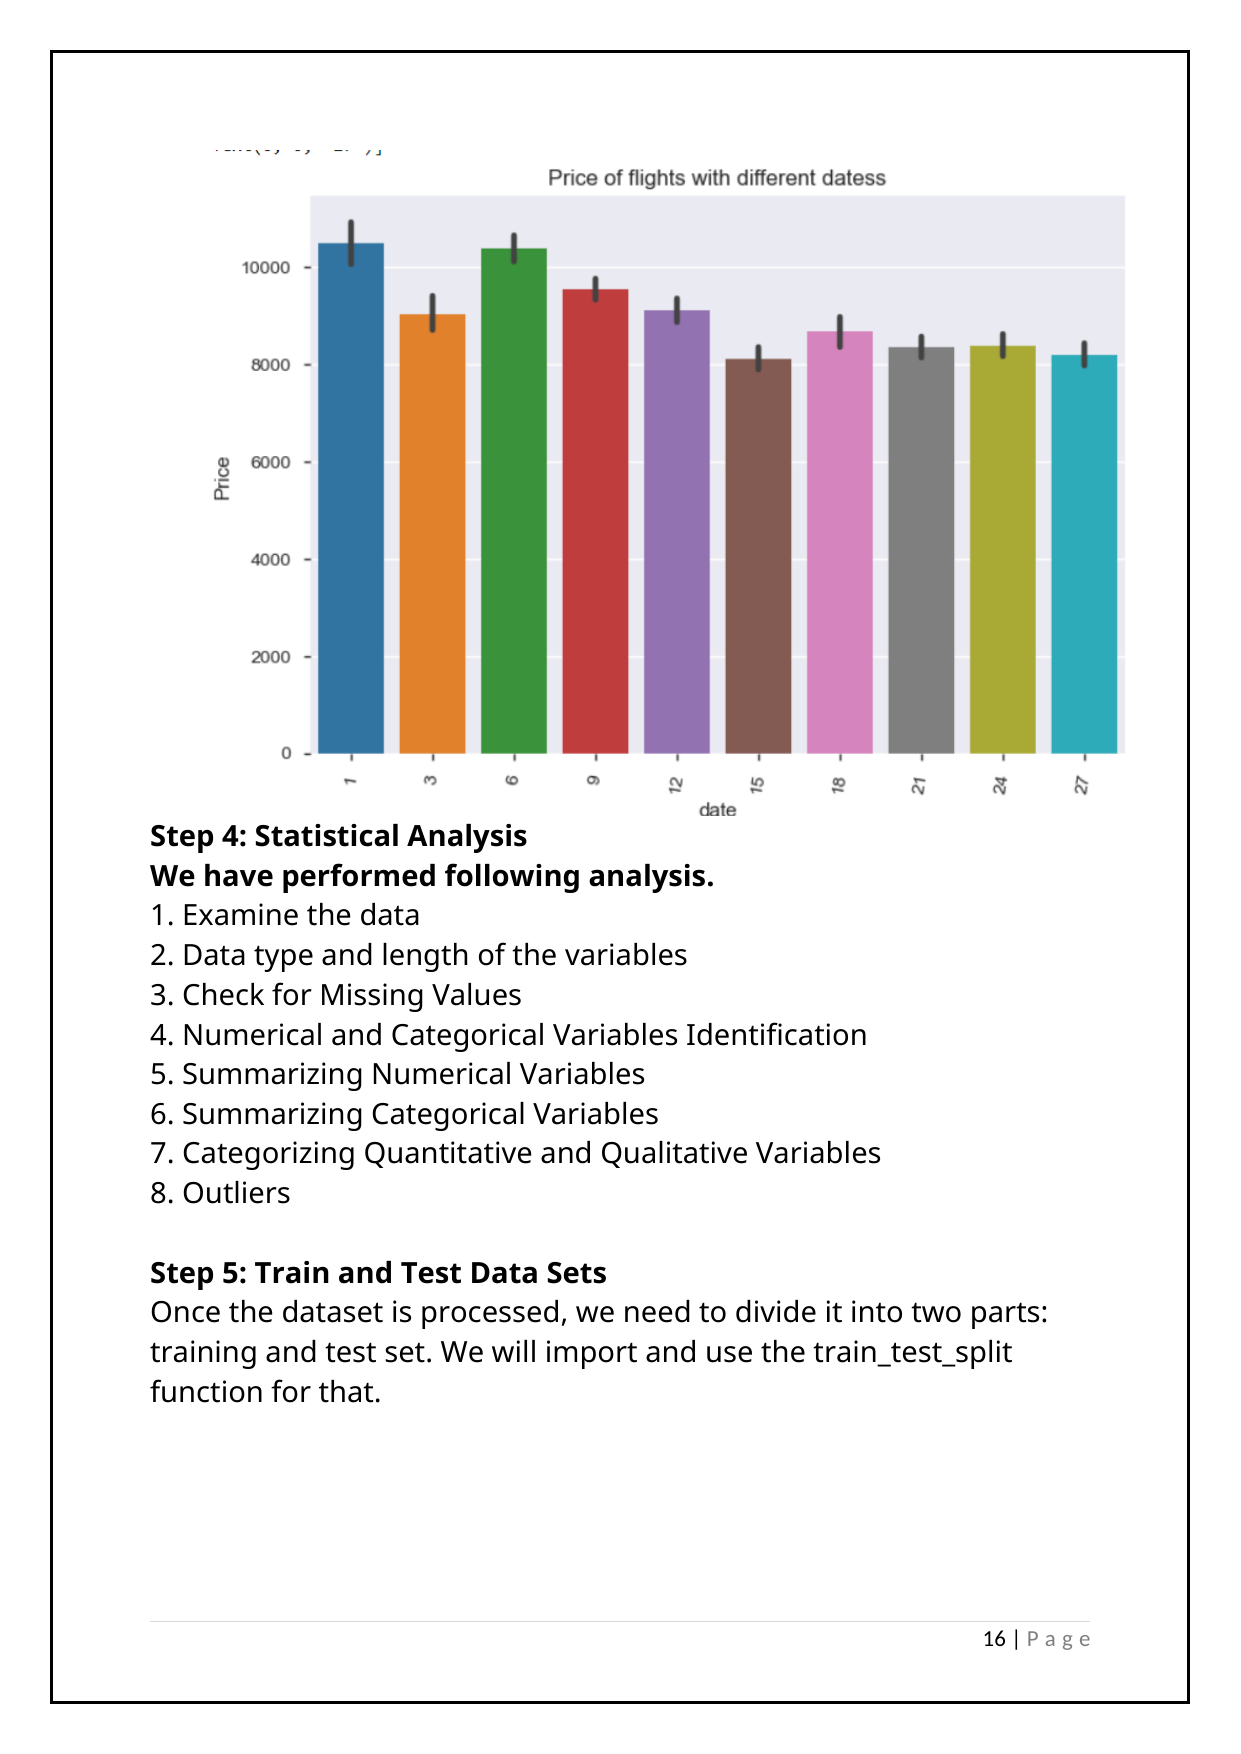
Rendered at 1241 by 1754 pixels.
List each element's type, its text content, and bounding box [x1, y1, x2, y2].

text 5. Summarizing Numerical Variables [150, 1053, 1090, 1093]
text 2. Data type and length of the variables [150, 934, 1090, 974]
text Once the dataset is processed, we need to divide it into two parts: training and test set. We will import and use the train_test_split function for that. [150, 1292, 1090, 1411]
text 7. Categorizing Quantitative and Qualitative Variables [150, 1133, 1090, 1172]
text 4. Numerical and Categorical Variables Identification [150, 1014, 1090, 1053]
text 1. Examine the data [150, 895, 1090, 934]
text Step 4: Statistical Analysis [150, 815, 1090, 855]
picture [196, 150, 1138, 816]
text 3. Check for Missing Values [150, 974, 1090, 1014]
text 6. Summarizing Categorical Variables [150, 1093, 1090, 1133]
text Step 5: Train and Test Data Sets [150, 1252, 1090, 1292]
text We have performed following analysis. [150, 855, 1090, 895]
text 8. Outliers [150, 1172, 1090, 1212]
